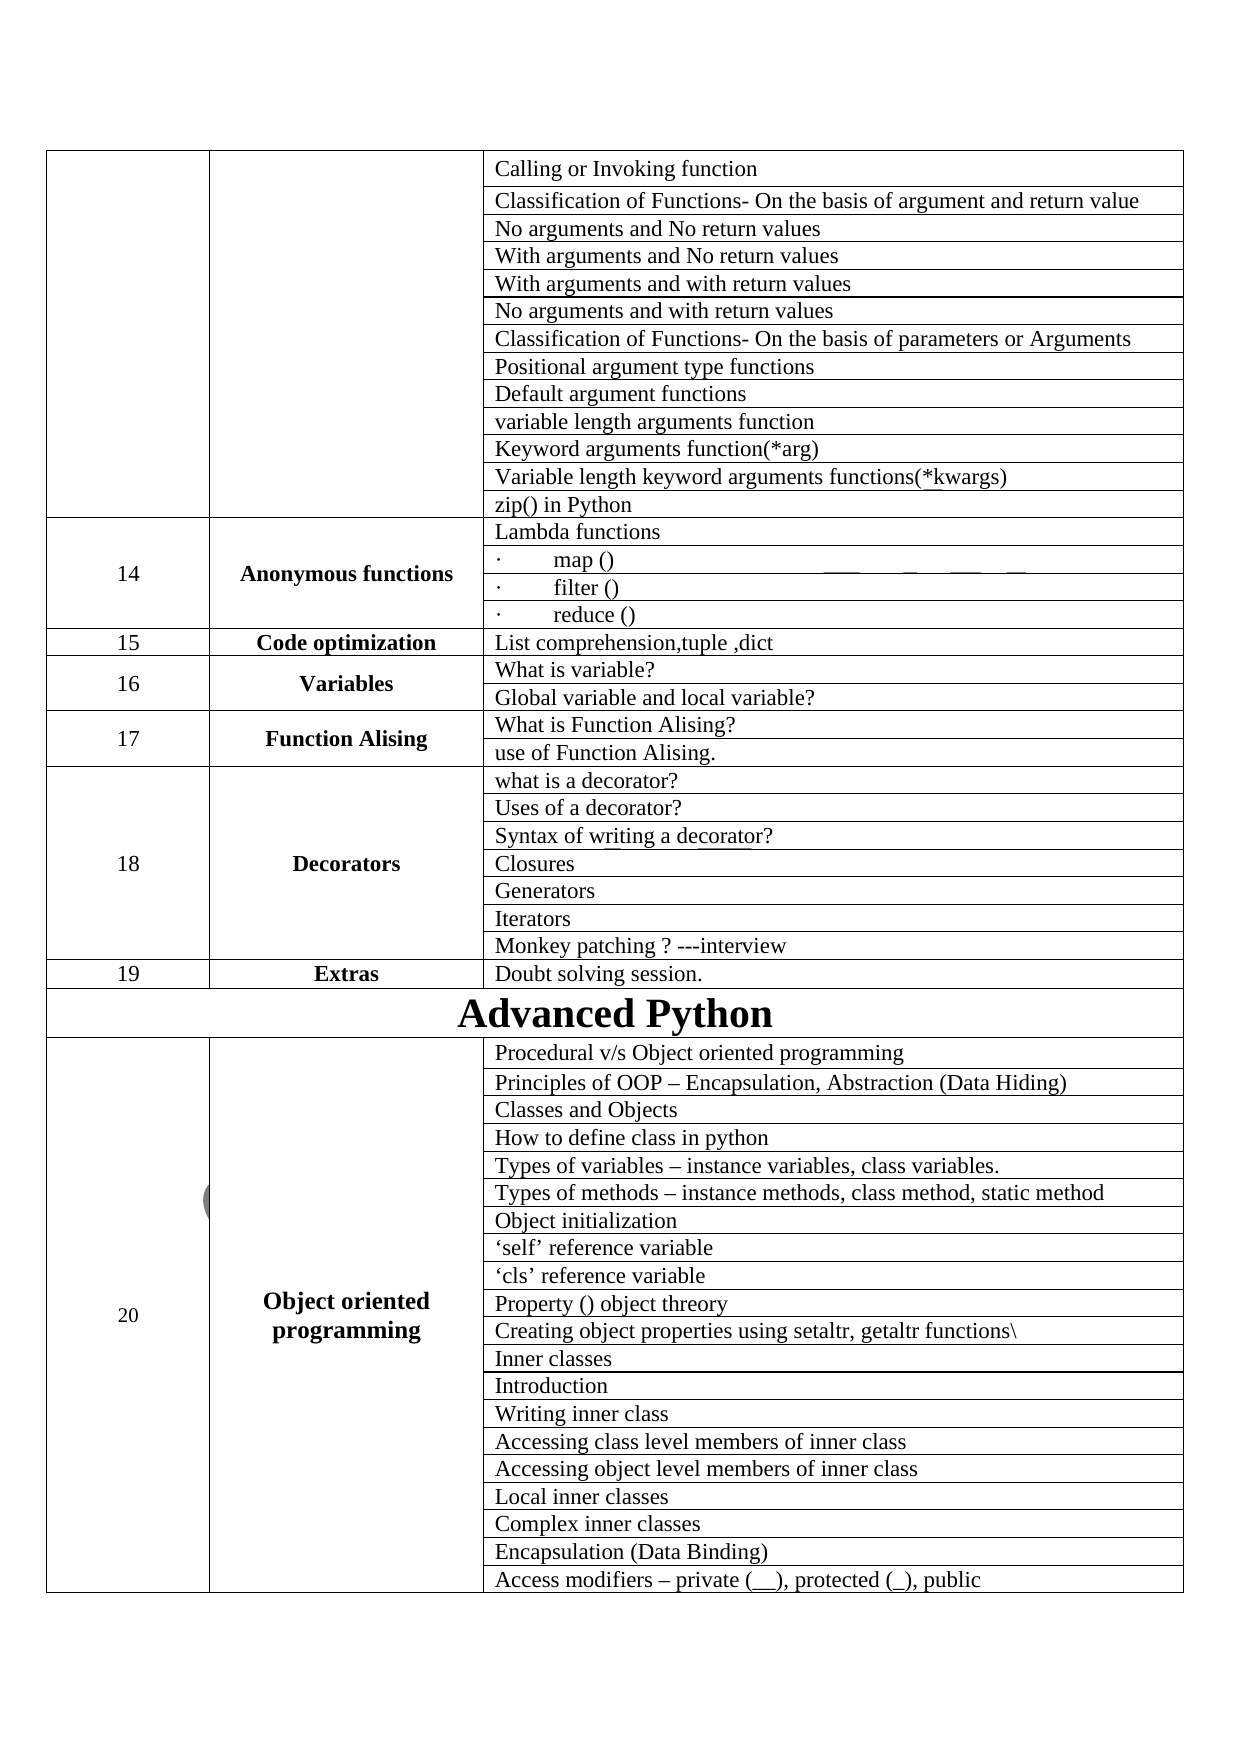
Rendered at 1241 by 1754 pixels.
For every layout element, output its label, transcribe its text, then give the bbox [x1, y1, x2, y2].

table_cell No arguments and with return values [484, 298, 1183, 324]
table_cell Access modifiers – private (__), protected (_), public [484, 1566, 1183, 1592]
table_cell No arguments and No return values [484, 215, 1183, 241]
table_cell Classes and Objects [484, 1096, 1183, 1123]
table_cell Global variable and local variable? [484, 684, 1183, 710]
table_cell Types of methods – instance methods, class method, static method [484, 1179, 1183, 1206]
table_cell Property () object threory [484, 1290, 1183, 1316]
table_cell Classification of Functions- On the basis of argument and return value [484, 187, 1183, 213]
table_cell Advanced Python [47, 989, 1183, 1037]
table_cell Object oriented programming [210, 1038, 483, 1592]
table_cell Monkey patching ? ---interview [484, 932, 1183, 959]
table_cell Lambda functions [484, 518, 1183, 545]
table_cell Default argument functions [484, 380, 1183, 407]
table_cell ‘cls’ reference variable [484, 1262, 1183, 1288]
table_cell Positional argument type functions [484, 353, 1183, 379]
table_cell Doubt solving session. [484, 960, 1183, 988]
table_cell Encapsulation (Data Binding) [484, 1538, 1183, 1564]
table_cell use of Function Alising. [484, 739, 1183, 766]
table_cell 18 [47, 767, 209, 959]
table_cell List comprehension,tuple ,dict [484, 629, 1183, 655]
table_cell Introduction [484, 1373, 1183, 1399]
table_cell What is Function Alising? [484, 711, 1183, 738]
table_cell what is a decorator? [484, 767, 1183, 793]
table_cell 15 [47, 629, 209, 655]
table_cell ‘self’ reference variable [484, 1234, 1183, 1261]
table_cell Iterators [484, 905, 1183, 931]
table_cell Accessing object level members of inner class [484, 1455, 1183, 1482]
table_cell 17 [47, 711, 209, 766]
table_cell Uses of a decorator? [484, 794, 1183, 821]
table_cell · reduce () [484, 601, 1183, 628]
table_cell Decorators [210, 767, 483, 959]
table_cell Variable length keyword arguments functions(*kwargs) [484, 463, 1183, 489]
table_cell Syntax of writing a decorator? [484, 822, 1183, 848]
table_cell Calling or Invoking function [484, 151, 1183, 186]
table_cell variable length arguments function [484, 408, 1183, 434]
table_cell 14 [47, 518, 209, 628]
table_cell Object initialization [484, 1207, 1183, 1233]
table_cell 16 [47, 656, 209, 710]
table_cell Extras [210, 960, 483, 988]
table_cell Closures [484, 850, 1183, 876]
table_cell · map () [484, 546, 1183, 572]
table_cell With arguments and with return values [484, 270, 1183, 296]
table_cell Principles of OOP – Encapsulation, Abstraction (Data Hiding) [484, 1069, 1183, 1095]
table_cell 19 [47, 960, 209, 988]
table_cell Variables [210, 656, 483, 710]
table_cell Generators [484, 877, 1183, 904]
table_cell Complex inner classes [484, 1510, 1183, 1537]
table_cell zip() in Python [484, 491, 1183, 517]
table_cell Creating object properties using setaltr, getaltr functions\ [484, 1317, 1183, 1344]
table_cell Writing inner class [484, 1400, 1183, 1427]
table_cell Accessing class level members of inner class [484, 1428, 1183, 1454]
table_cell What is variable? [484, 656, 1183, 683]
table_cell Anonymous functions [210, 518, 483, 628]
table_cell With arguments and No return values [484, 242, 1183, 269]
table_cell How to define class in python [484, 1124, 1183, 1151]
table_cell Inner classes [484, 1345, 1183, 1371]
table_cell Code optimization [210, 629, 483, 655]
table_cell 20 [47, 1038, 209, 1592]
table_cell Local inner classes [484, 1483, 1183, 1509]
table_cell Types of variables – instance variables, class variables. [484, 1152, 1183, 1178]
table_cell Procedural v/s Object oriented programming [484, 1038, 1183, 1068]
table_cell · filter () [484, 574, 1183, 600]
table_cell Function Alising [210, 711, 483, 766]
table_cell Keyword arguments function(*arg) [484, 435, 1183, 462]
table_cell Classification of Functions- On the basis of parameters or Arguments [484, 325, 1183, 352]
